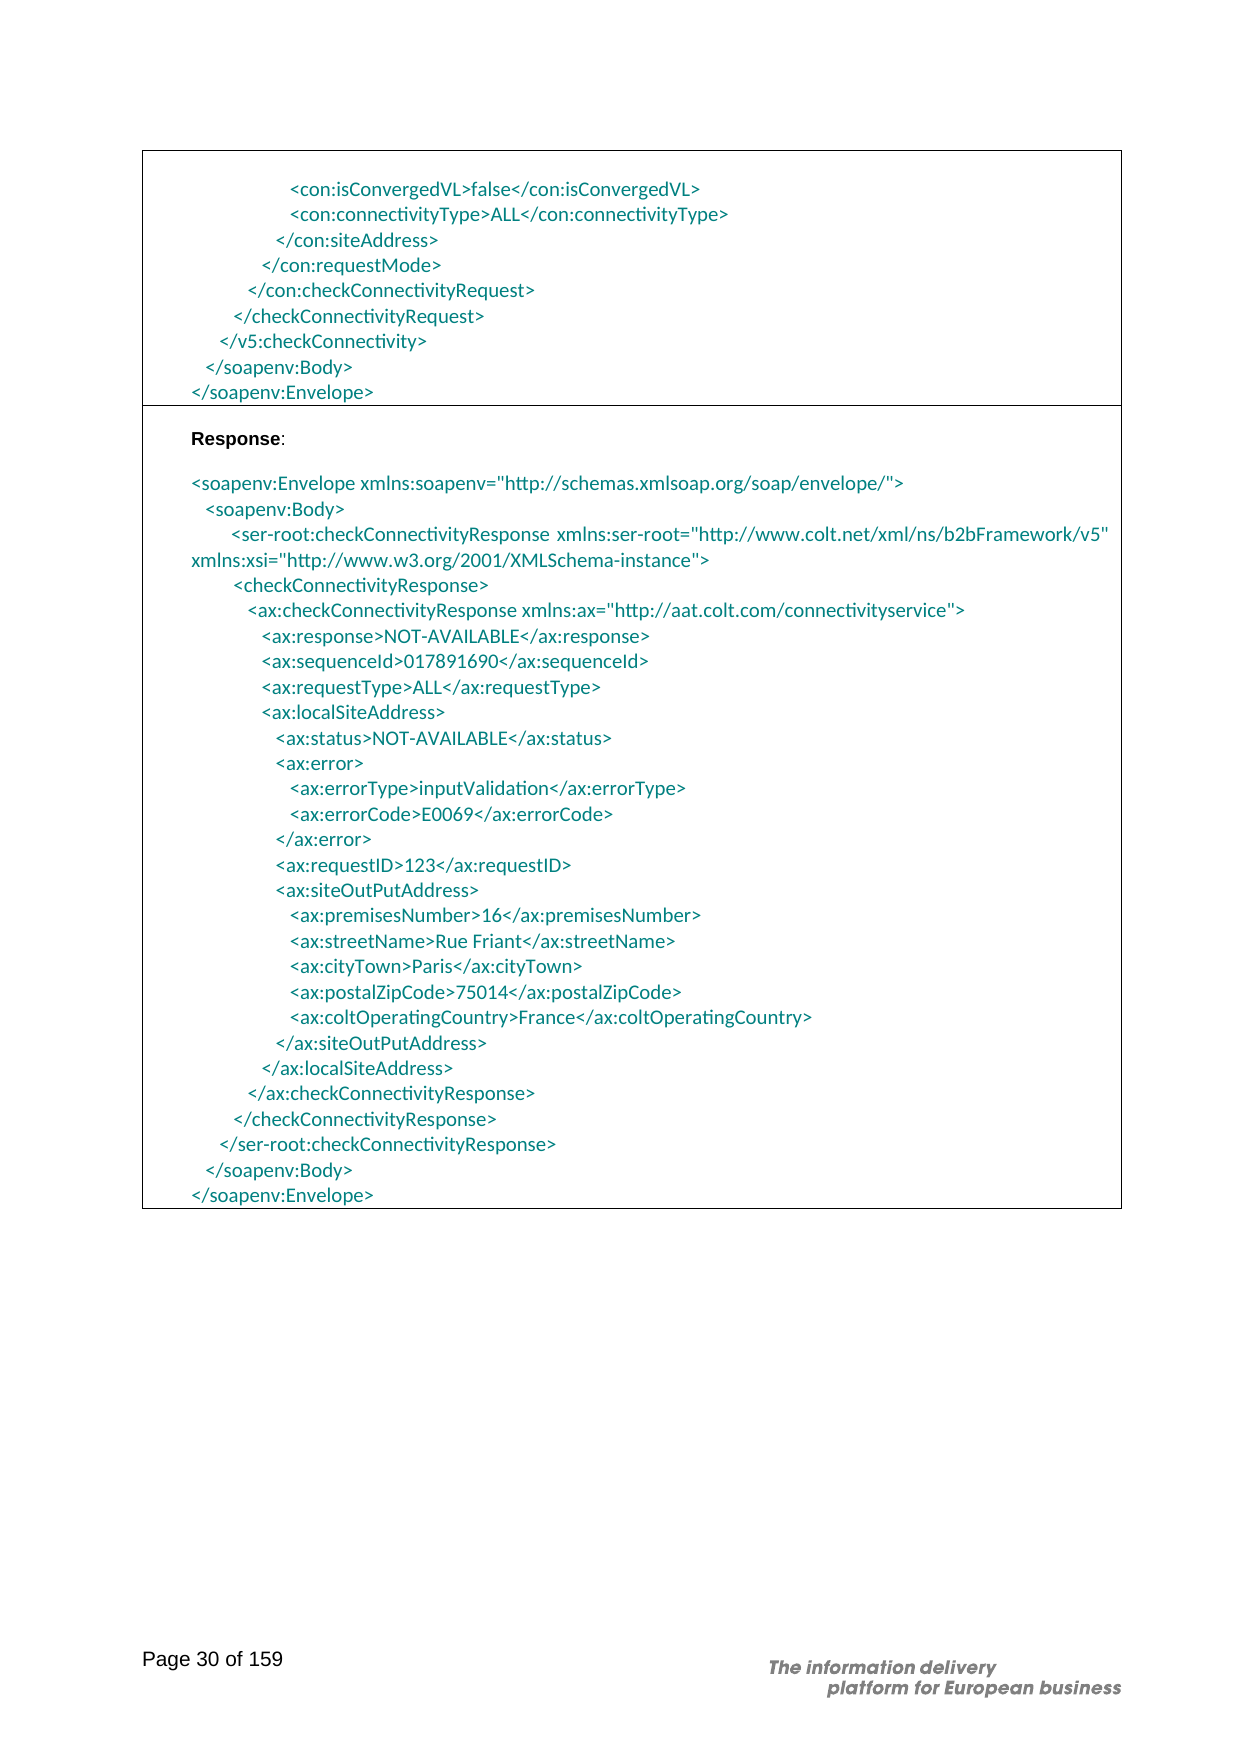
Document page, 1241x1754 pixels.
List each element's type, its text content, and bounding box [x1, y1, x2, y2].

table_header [143, 151, 1121, 405]
table_cell Response: <soapenv:Envelope xmlns:soapenv="http://schemas.xmlsoap.org/soap/envelope/"> <soapenv:Body> <ser-root:checkConnectivityResponse xmlns:ser-root="http://www.colt.net/xml/ns/b2bFramework/v5" xmlns:xsi="http://www.w3.org/2001/XMLSchema-instance"> <checkConnectivityResponse> <ax:checkConnectivityResponse xmlns:ax="http://aat.colt.com/connectivityservice"> <ax:response>NOT-AVAILABLE</ax:response> <ax:sequenceId>017891690</ax:sequenceId> <ax:requestType>ALL</ax:requestType> <ax:localSiteAddress> <ax:status>NOT-AVAILABLE</ax:status> <ax:error> <ax:errorType>inputValidation</ax:errorType> <ax:errorCode>E0069</ax:errorCode> </ax:error> <ax:requestID>123</ax:requestID> <ax:siteOutPutAddress> <ax:premisesNumber>16</ax:premisesNumber> <ax:streetName>Rue Friant</ax:streetName> <ax:cityTown>Paris</ax:cityTown> <ax:postalZipCode>75014</ax:postalZipCode> <ax:coltOperatingCountry>France</ax:coltOperatingCountry> </ax:siteOutPutAddress> </ax:localSiteAddress> </ax:checkConnectivityResponse> </checkConnectivityResponse> </ser-root:checkConnectivityResponse> </soapenv:Body> </soapenv:Envelope> [143, 406, 1121, 1208]
